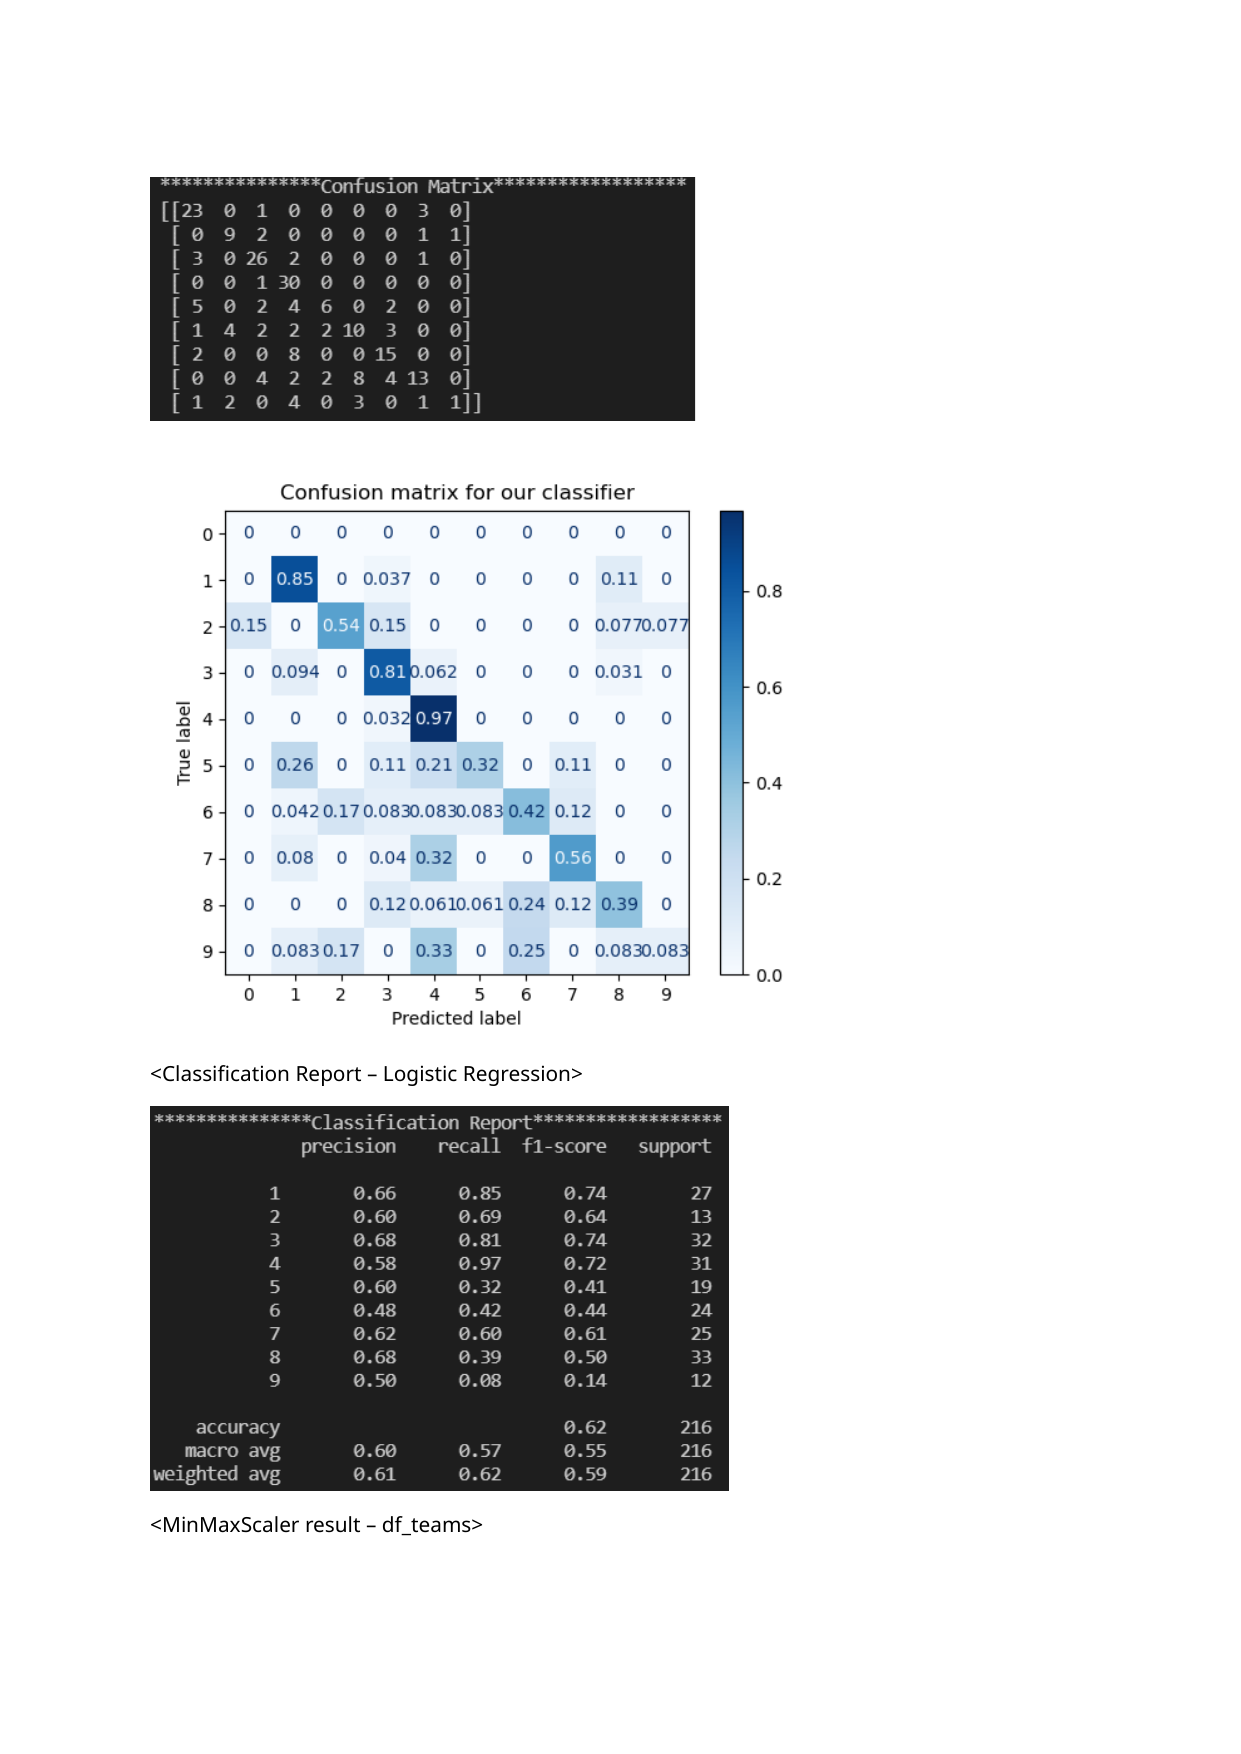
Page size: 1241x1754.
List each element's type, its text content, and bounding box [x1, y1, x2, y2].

picture [150, 439, 834, 1041]
picture [150, 177, 696, 421]
text <MinMaxScaler result – df_teams> [150, 1510, 1090, 1538]
picture [150, 1106, 729, 1491]
text <Classification Report – Logistic Regression> [150, 1059, 1090, 1087]
